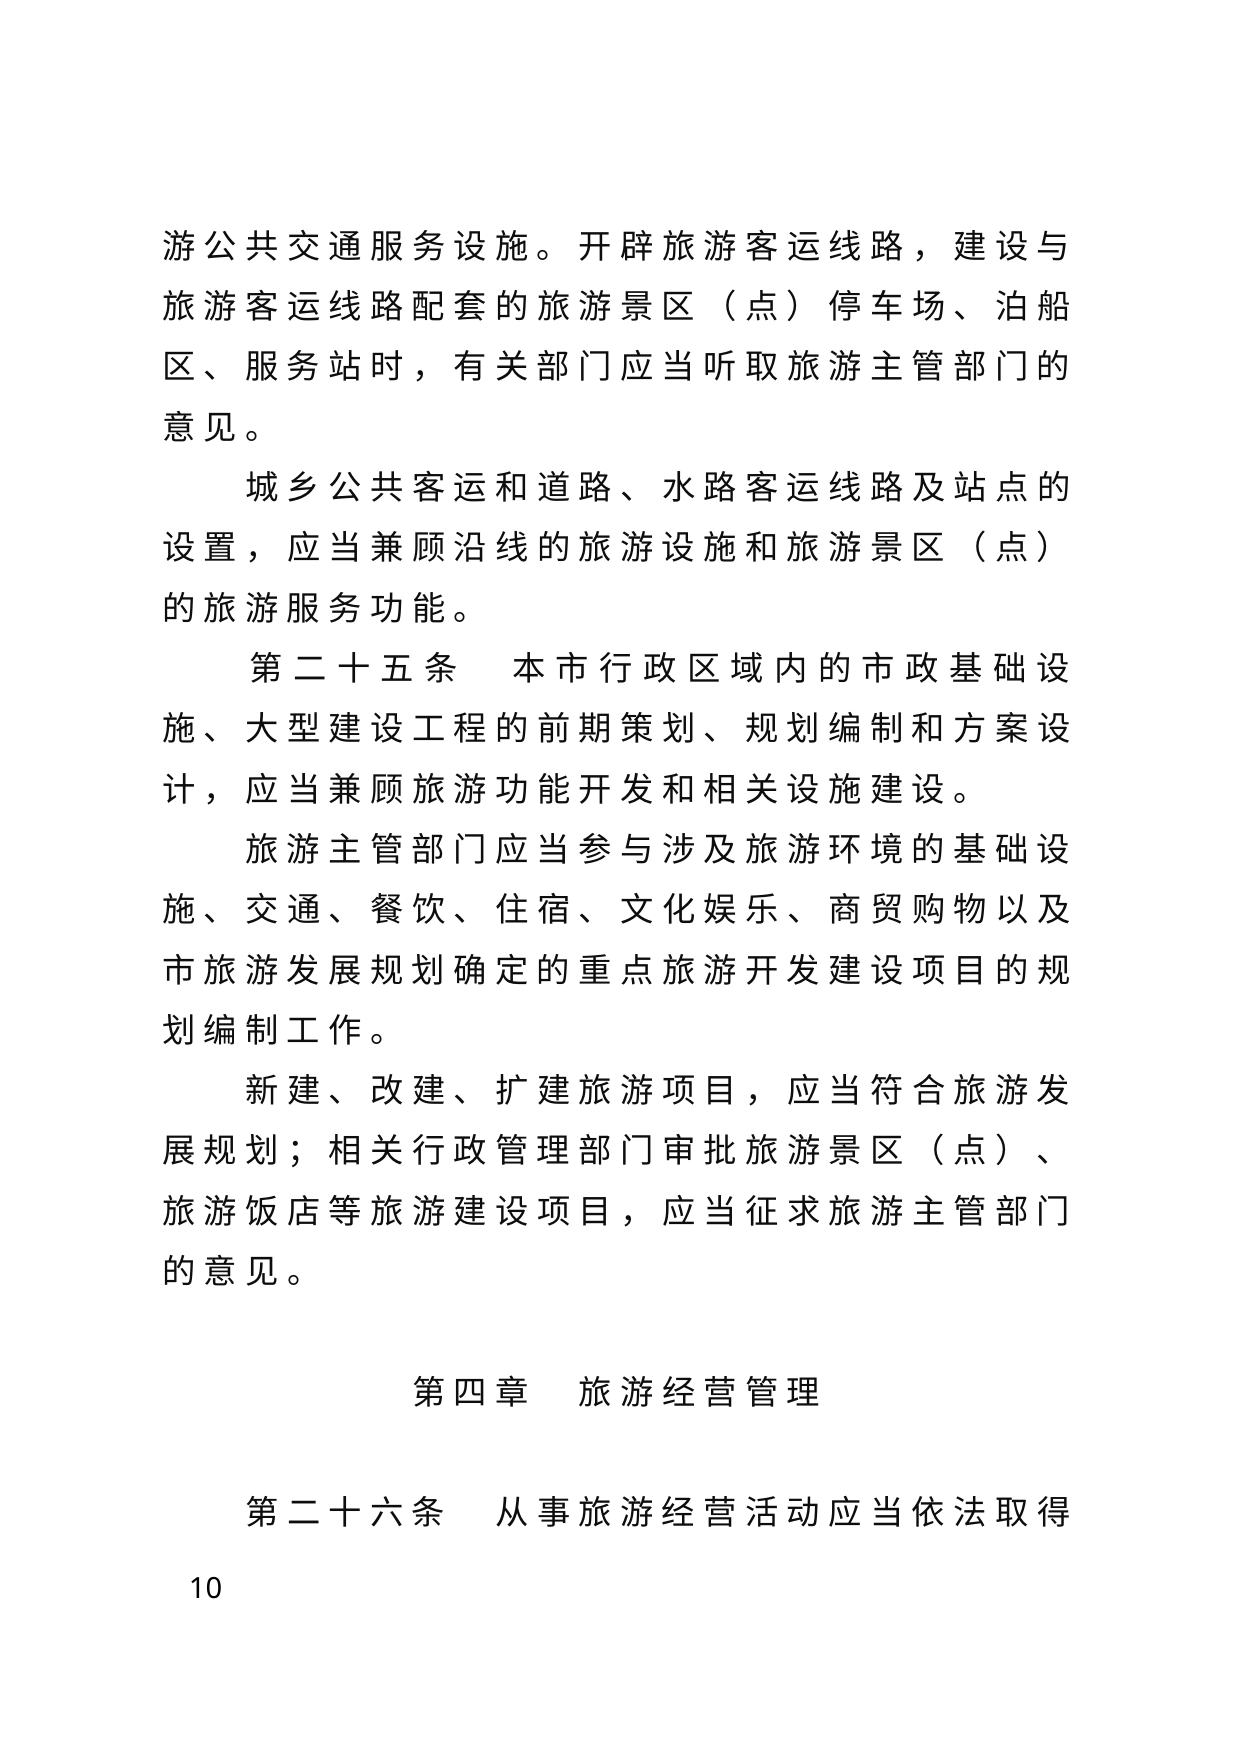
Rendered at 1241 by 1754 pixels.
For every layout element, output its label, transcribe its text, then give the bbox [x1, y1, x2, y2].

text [162, 213, 1078, 455]
text 旅游主管部门应当参与涉及旅游环境的基础设施、交通、餐饮、住宿、文化娱乐、商贸购物以及市旅游发展规划确定的重点旅游开发建设项目的规划编制工作。 [162, 817, 1078, 1058]
text 新建、改建、扩建旅游项目，应当符合旅游发展规划；相关行政管理部门审批旅游景区（点）、旅游饭店等旅游建设项目，应当征求旅游主管部门的意见。 [162, 1058, 1078, 1299]
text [162, 1480, 1078, 1540]
text 城乡公共客运和道路、水路客运线路及站点的设置，应当兼顾沿线的旅游设施和旅游景区（点）的旅游服务功能。 [162, 455, 1078, 636]
list 第四章 旅游经营管理 [162, 1359, 1078, 1420]
text 第二十五条 本市行政区域内的市政基础设施、大型建设工程的前期策划、规划编制和方案设计，应当兼顾旅游功能开发和相关设施建设。 [162, 636, 1078, 817]
